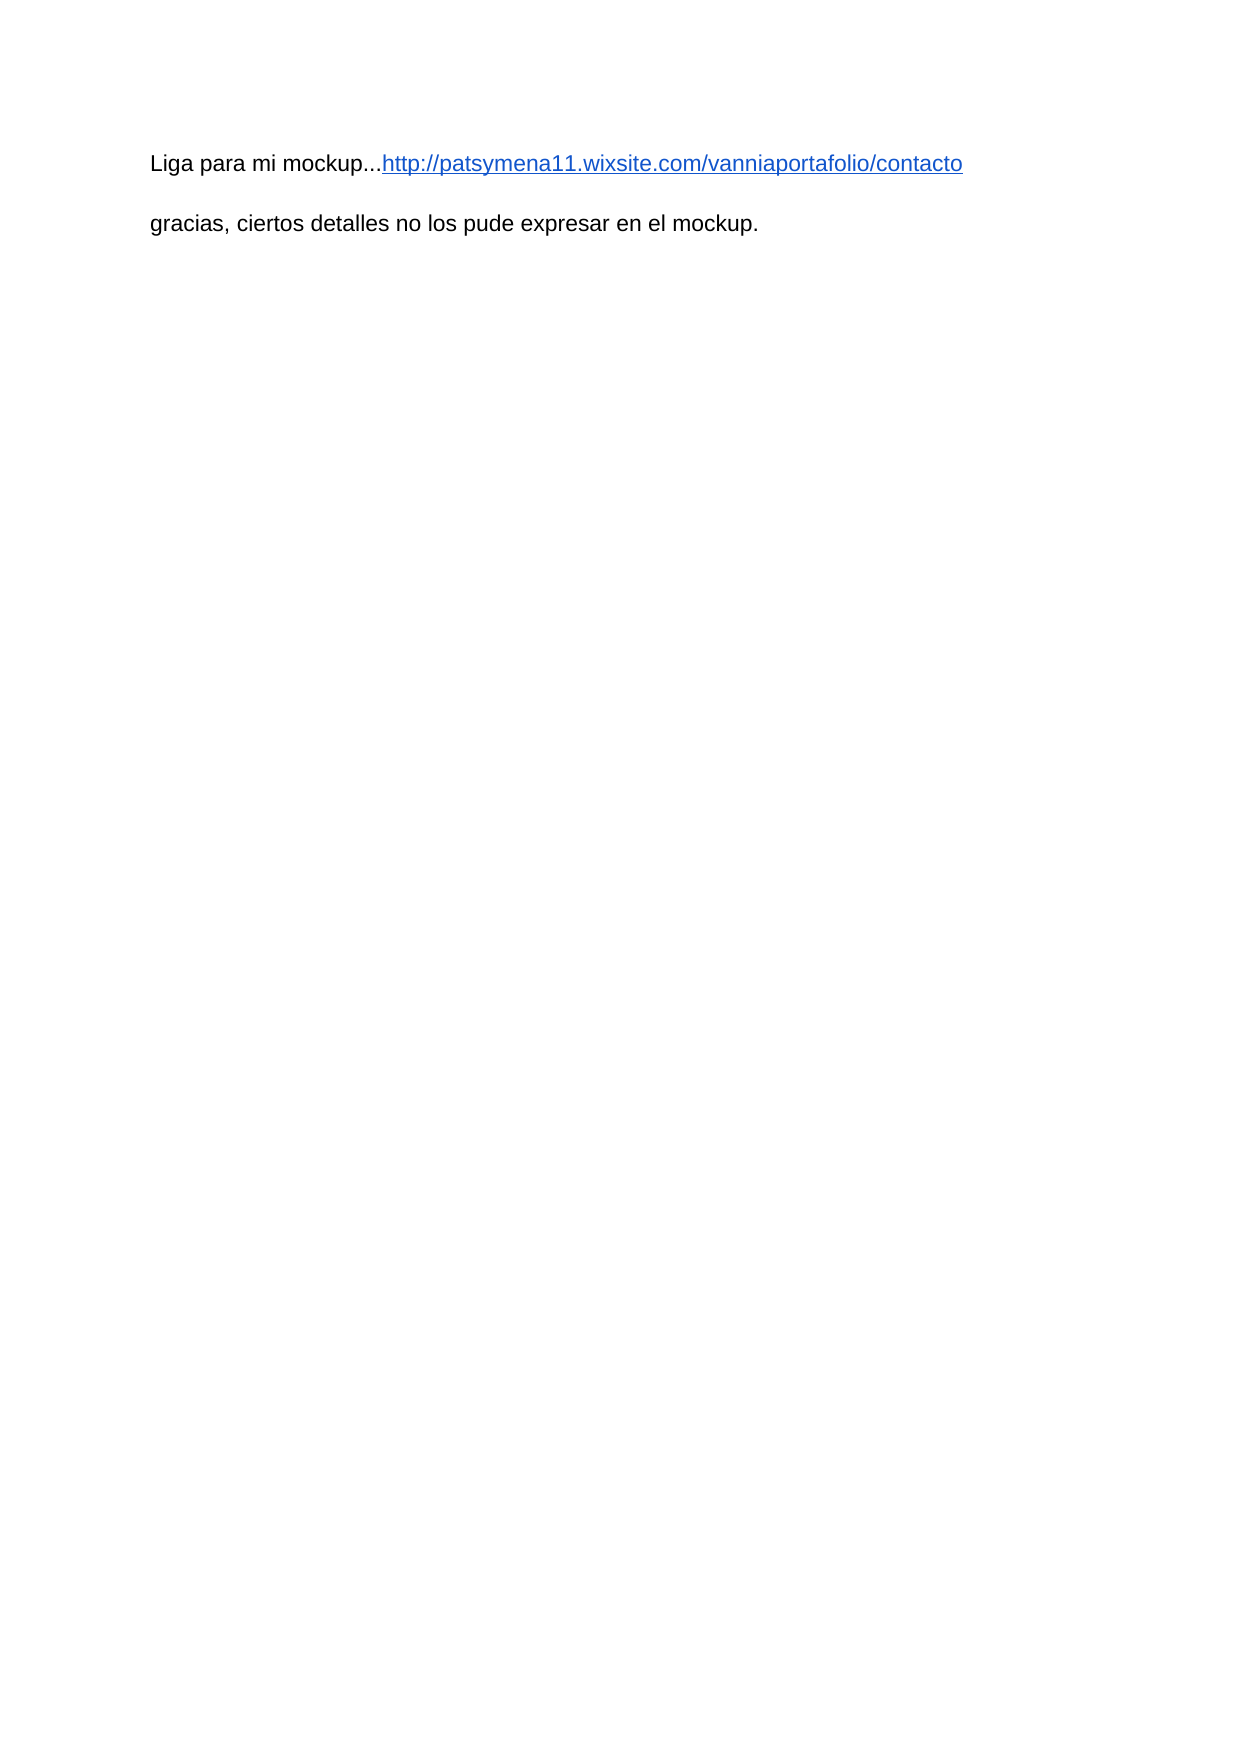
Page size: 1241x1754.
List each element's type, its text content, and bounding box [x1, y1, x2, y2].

text gracias, ciertos detalles no los pude expresar en el mockup. [150, 210, 1090, 237]
text Liga para mi mockup...http://patsymena11.wixsite.com/vanniaportafolio/contacto [150, 150, 1090, 176]
